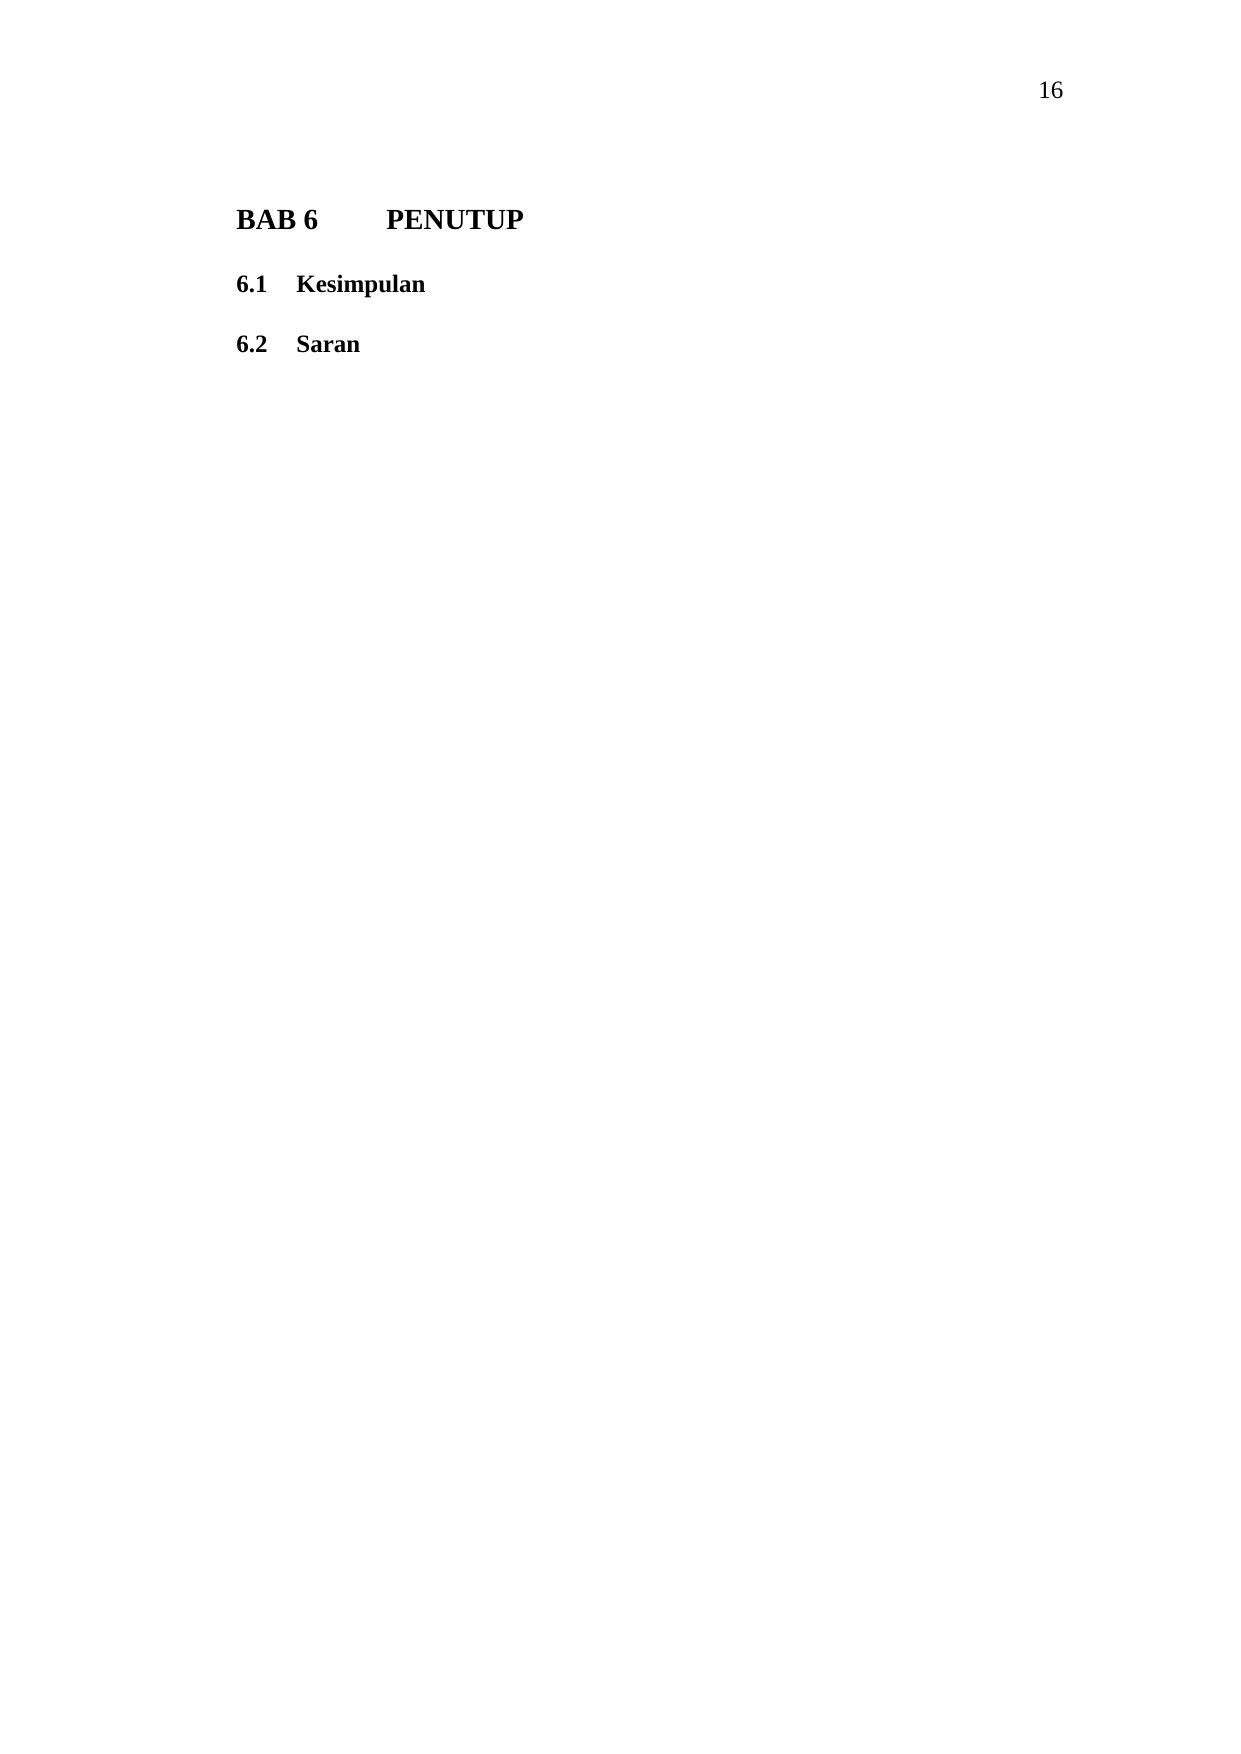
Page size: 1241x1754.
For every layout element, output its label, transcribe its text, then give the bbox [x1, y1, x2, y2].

subtitle Saran [236, 329, 1063, 358]
subtitle PENUTUP [236, 202, 1063, 236]
subtitle Kesimpulan [236, 269, 1063, 298]
